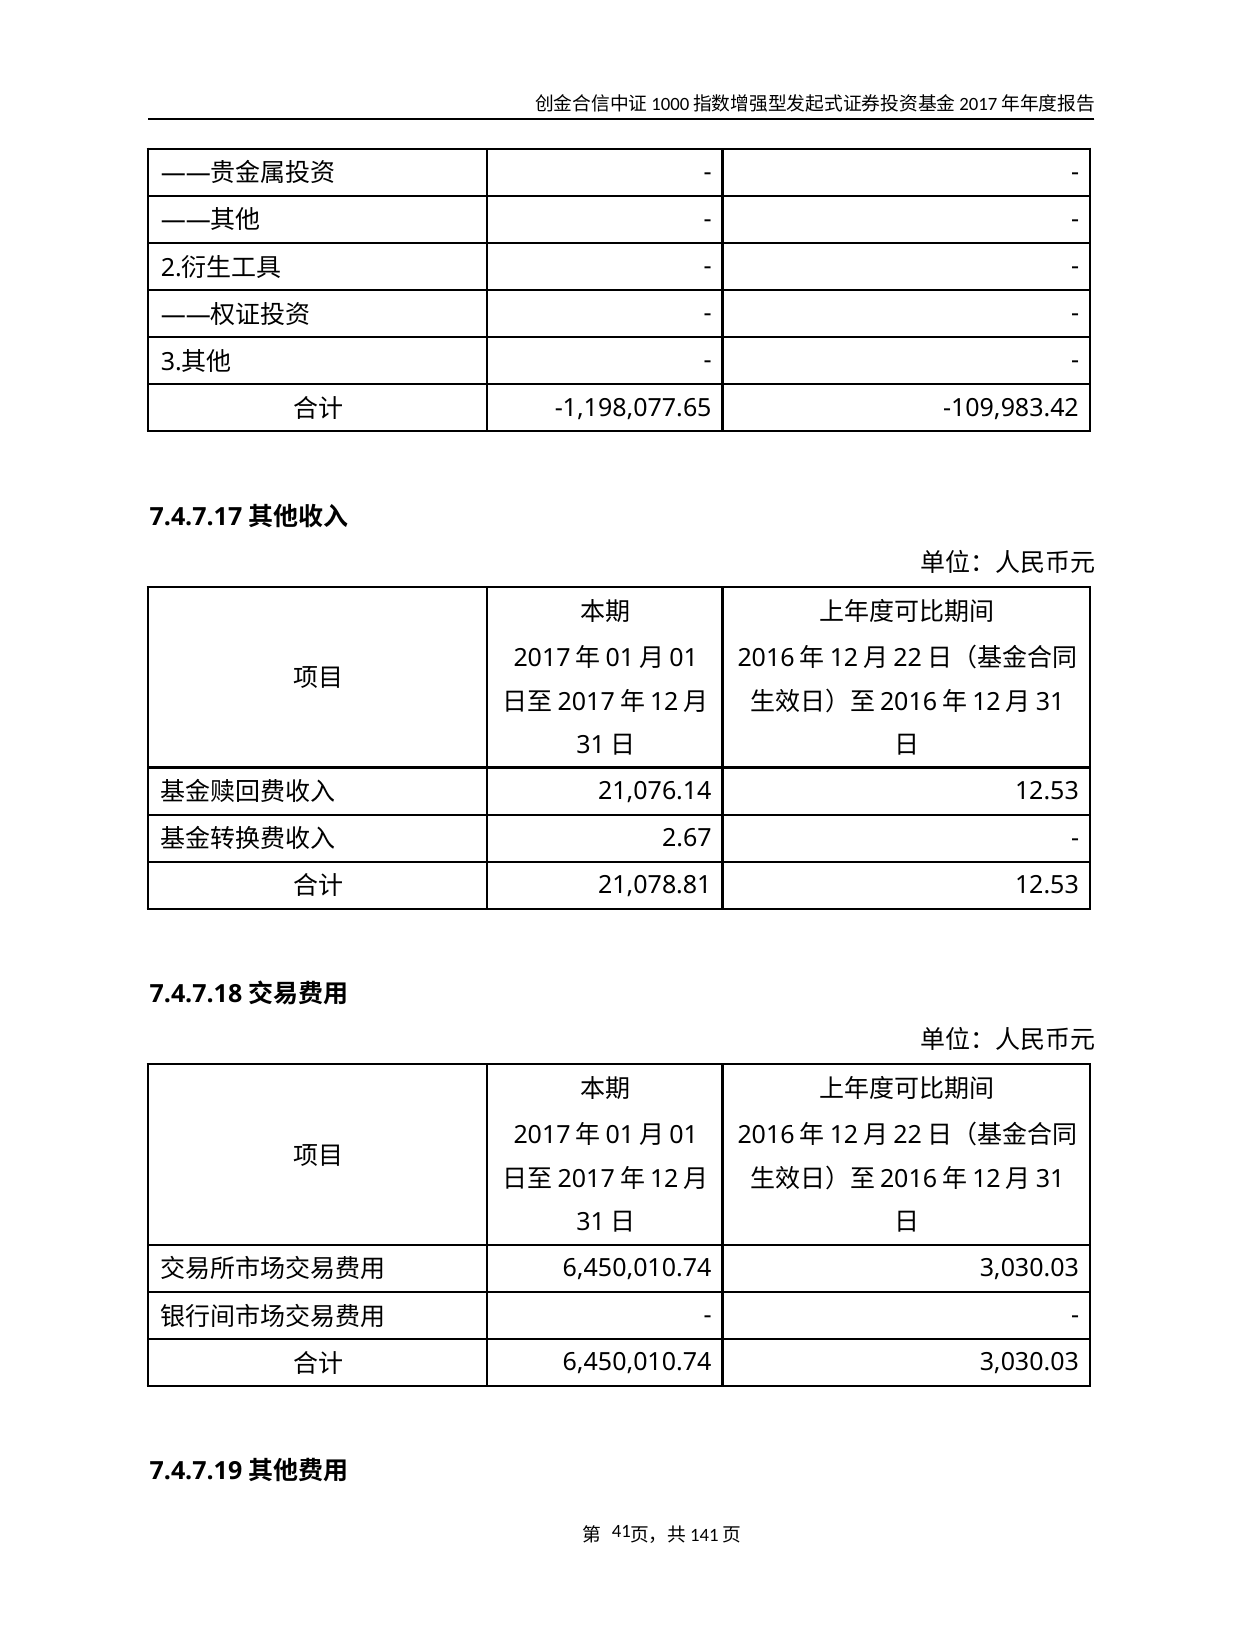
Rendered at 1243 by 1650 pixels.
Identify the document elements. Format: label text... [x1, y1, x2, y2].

table_cell 银行间市场交易费用 [149, 1293, 486, 1338]
table_header 项目 [149, 1065, 486, 1244]
table_cell - [488, 244, 721, 289]
table_cell ——贵金属投资 [149, 150, 486, 195]
table_cell 合计 [149, 1340, 486, 1385]
table_cell 交易所市场交易费用 [149, 1246, 486, 1291]
table_cell 3,030.03 [724, 1340, 1089, 1385]
table_cell - [488, 291, 721, 336]
table_cell - [724, 338, 1089, 383]
table_cell - [488, 1293, 721, 1338]
table_cell 基金赎回费收入 [149, 769, 486, 813]
table_cell ——其他 [149, 197, 486, 242]
text 7.4.7.17 其他收入 [149, 496, 1094, 532]
table_cell 合计 [149, 385, 486, 430]
table_cell 12.53 [724, 863, 1089, 908]
table_cell - [488, 150, 721, 195]
table_cell 12.53 [724, 769, 1089, 813]
text 单位：人民币元 [149, 542, 1094, 579]
text 7.4.7.18 交易费用 [149, 973, 1094, 1010]
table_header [724, 1065, 1089, 1244]
table_cell 21,076.14 [488, 769, 721, 813]
table_cell 2.衍生工具 [149, 244, 486, 289]
text 7.4.7.19 其他费用 [149, 1451, 1094, 1487]
table_cell - [488, 197, 721, 242]
table_header 项目 [149, 588, 486, 766]
table_cell 21,078.81 [488, 863, 721, 908]
table_header 本期 2017年01月01日至2017年12月31日 [488, 588, 721, 766]
table_header 上年度可比期间 2016年12月22日（基金合同生效日）至2016年12月31日 [724, 588, 1089, 766]
table_cell - [724, 816, 1089, 861]
text 单位：人民币元 [149, 1020, 1094, 1056]
table_cell -1,198,077.65 [488, 385, 721, 430]
table_cell - [724, 150, 1089, 195]
table_cell - [724, 291, 1089, 336]
table_cell 基金转换费收入 [149, 816, 486, 861]
table_cell ——权证投资 [149, 291, 486, 336]
table_cell 6,450,010.74 [488, 1246, 721, 1291]
table_cell 合计 [149, 863, 486, 908]
table_cell - [724, 197, 1089, 242]
table_cell - [724, 244, 1089, 289]
table_cell 6,450,010.74 [488, 1340, 721, 1385]
table_cell 3.其他 [149, 338, 486, 383]
table_cell -109,983.42 [724, 385, 1089, 430]
table_cell 2.67 [488, 816, 721, 861]
table_cell - [488, 338, 721, 383]
table_cell 3,030.03 [724, 1246, 1089, 1291]
table_cell - [724, 1293, 1089, 1338]
table_header 本期 2017年01月01日至2017年12月31日 [488, 1065, 721, 1244]
